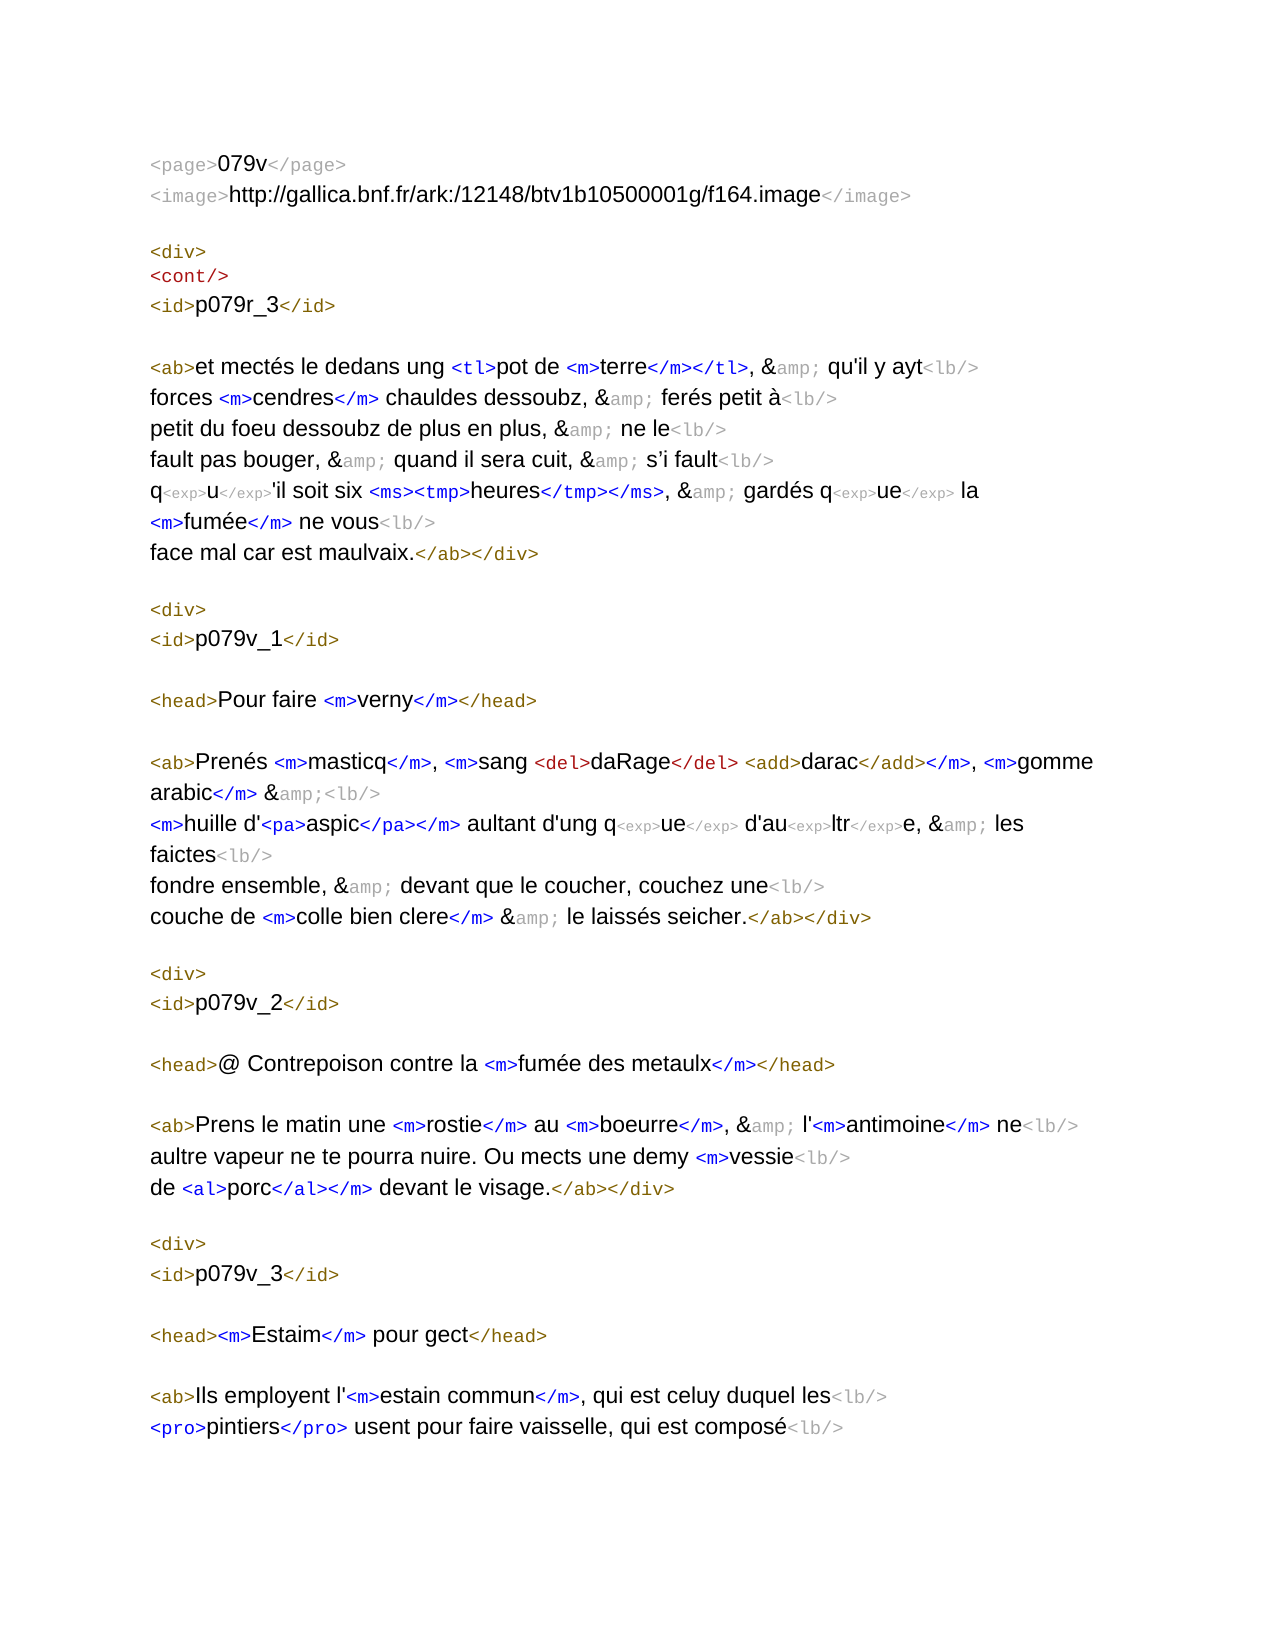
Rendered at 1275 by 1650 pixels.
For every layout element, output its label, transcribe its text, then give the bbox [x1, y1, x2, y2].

text <m>huille d'<pa>aspic</pa></m> aultant d'ung q<exp>ue</exp> d'au<exp>ltr</exp>e, &amp; les faictes<lb/> [150, 810, 1125, 868]
text de <al>porc</al></m> devant le visage.</ab></div> [150, 1174, 1125, 1201]
text <ab>Prens le matin une <m>rostie</m> au <m>boeurre</m>, &amp; l'<m>antimoine</m> ne<lb/> [150, 1111, 1125, 1138]
text <image>http://gallica.bnf.fr/ark:/12148/btv1b10500001g/f164.image</image> [150, 181, 1125, 208]
text forces <m>cendres</m> chauldes dessoubz, &amp; ferés petit à<lb/> [150, 384, 1125, 411]
text <id>p079r_3</id> [150, 291, 1125, 318]
text <pro>pintiers</pro> usent pour faire vaisselle, qui est composé<lb/> [150, 1413, 1125, 1440]
text fondre ensemble, &amp; devant que le coucher, couchez une<lb/> [150, 872, 1125, 899]
text <ab>Ils employent l'<m>estain commun</m>, qui est celuy duquel les<lb/> [150, 1382, 1125, 1409]
text petit du foeu dessoubz de plus en plus, &amp; ne le<lb/> [150, 415, 1125, 442]
text <head>@ Contrepoison contre la <m>fumée des metaulx</m></head> [150, 1050, 1125, 1077]
text <id>p079v_2</id> [150, 989, 1125, 1016]
text fault pas bouger, &amp; quand il sera cuit, &amp; s’i fault<lb/> [150, 446, 1125, 473]
text <id>p079v_3</id> [150, 1259, 1125, 1287]
text <div> [150, 601, 1125, 622]
text <head>Pour faire <m>verny</m></head> [150, 686, 1125, 713]
text couche de <m>colle bien clere</m> &amp; le laissés seicher.</ab></div> [150, 903, 1125, 930]
text <page>079v</page> [150, 150, 1125, 177]
text <ab>Prenés <m>masticq</m>, <m>sang <del>daRage</del> <add>darac</add></m>, <m>gomme arabic</m> &amp;<lb/> [150, 748, 1125, 806]
text face mal car est maulvaix.</ab></div> [150, 539, 1125, 566]
text <div> [150, 242, 1125, 264]
text <id>p079v_1</id> [150, 625, 1125, 652]
text <head><m>Estaim</m> pour gect</head> [150, 1321, 1125, 1348]
text aultre vapeur ne te pourra nuire. Ou mects une demy <m>vessie<lb/> [150, 1143, 1125, 1170]
text <cont/> [150, 267, 1125, 288]
text q<exp>u</exp>'il soit six <ms><tmp>heures</tmp></ms>, &amp; gardés q<exp>ue</exp> la <m>fumée</m> ne vous<lb/> [150, 477, 1125, 535]
text <div> [150, 1235, 1125, 1256]
text <div> [150, 964, 1125, 986]
text <ab>et mectés le dedans ung <tl>pot de <m>terre</m></tl>, &amp; qu'il y ayt<lb/> [150, 353, 1125, 380]
